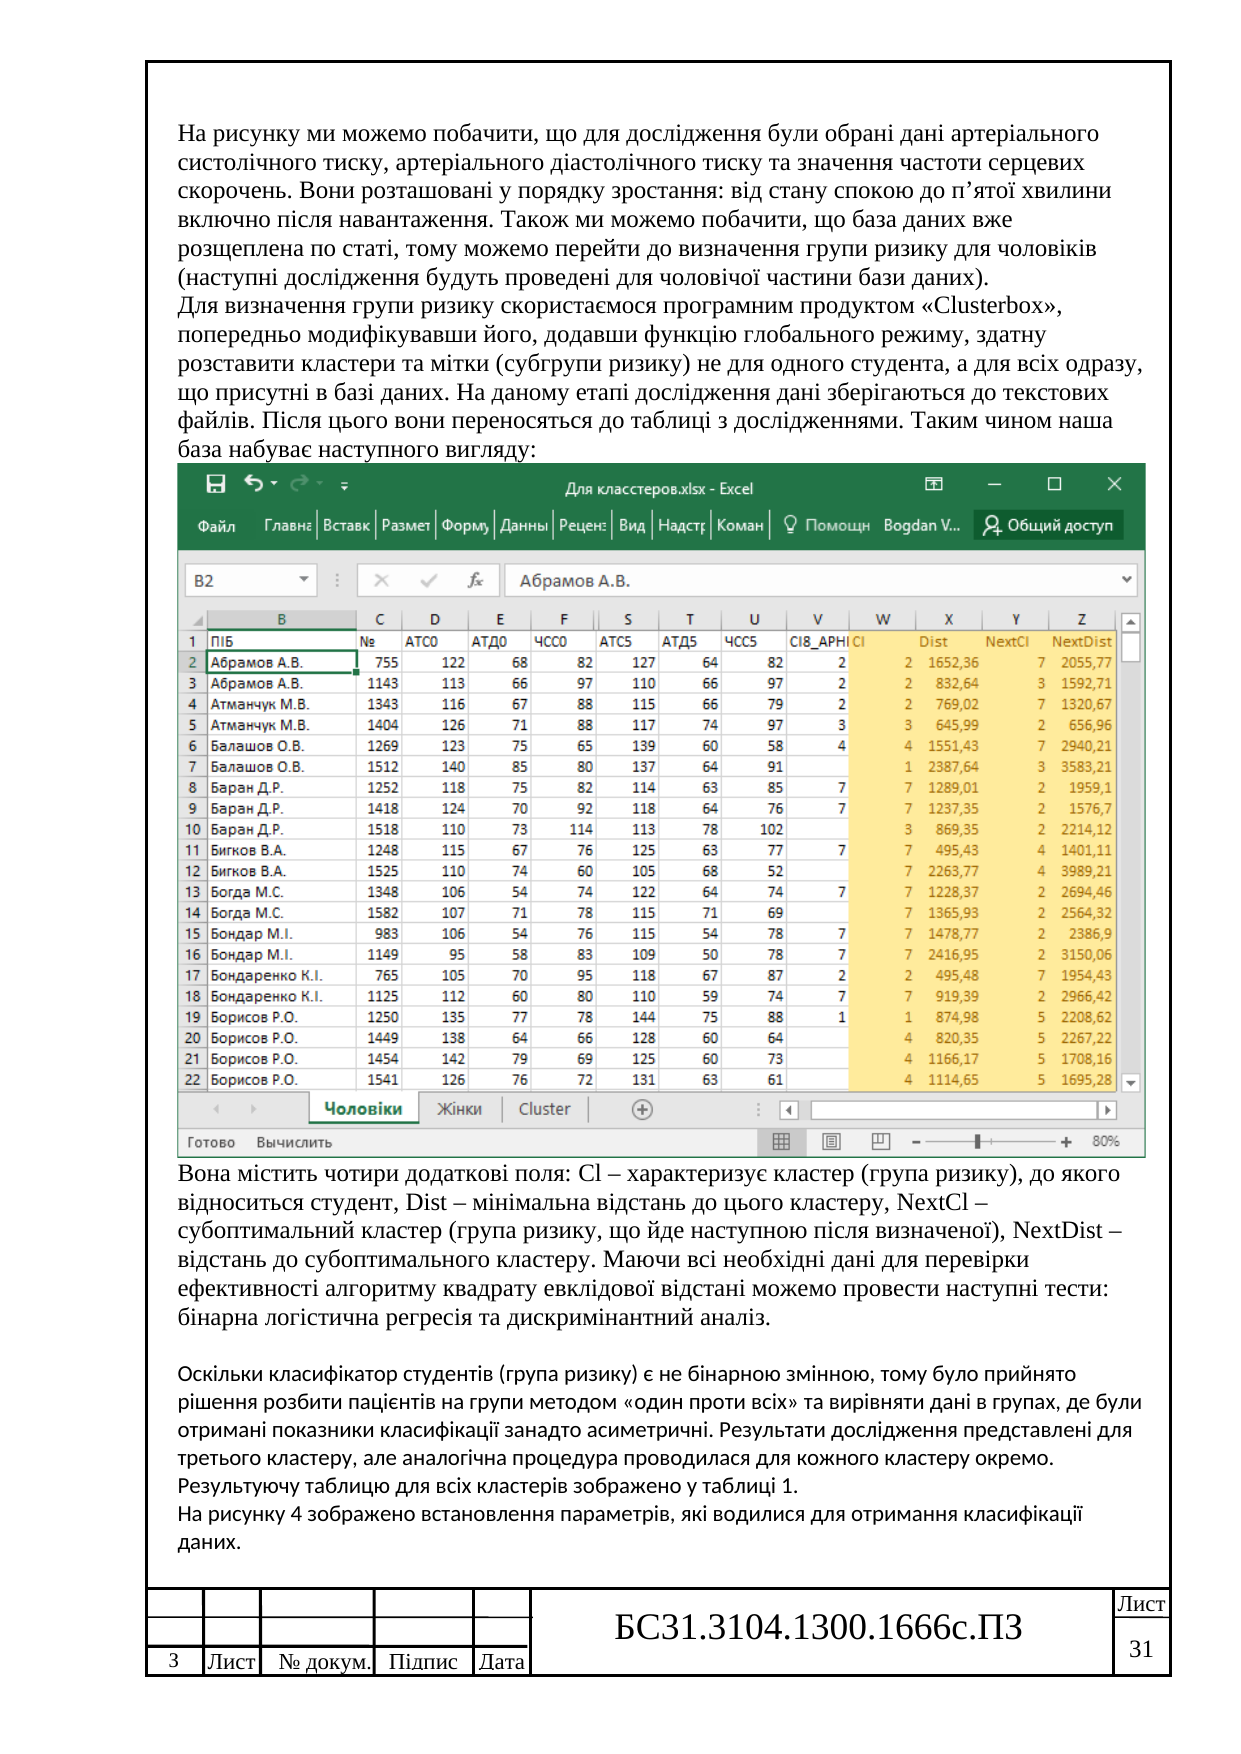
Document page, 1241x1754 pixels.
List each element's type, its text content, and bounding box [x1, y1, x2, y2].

text На рисунку 4 зображено встановлення параметрів, які водилися для отримання класифікації даних. [177, 1499, 1146, 1555]
text Вона містить чотири додаткові поля: Cl – характеризує кластер (група ризику), до якого відноситься студент, Dist – мінімальна відстань до цього кластеру, NextCl – субоптимальний кластер (група ризику, що йде наступною після визначеної), NextDist – відстань до субоптимального кластеру. Маючи всі необхідні дані для перевірки ефективності алгоритму квадрату евклідової відстані можемо провести наступні тести: бінарна логістична регресія та дискримінантний аналіз. [177, 1158, 1146, 1330]
text На рисунку ми можемо побачити, що для дослідження були обрані дані артеріального систолічного тиску, артеріального діастолічного тиску та значення частоти серцевих скорочень. Вони розташовані у порядку зростання: від стану спокою до п’ятої хвилини включно після навантаження. Також ми можемо побачити, що база даних вже розщеплена по статі, тому можемо перейти до визначення групи ризику для чоловіків (наступні дослідження будуть проведені для чоловічої частини бази даних). [177, 118, 1146, 291]
text Для визначення групи ризику скористаємося програмним продуктом «Clusterbox», попередньо модифікувавши його, додавши функцію глобального режиму, здатну розставити кластери та мітки (субгрупи ризику) не для одного студента, а для всіх одразу, що присутні в базі даних. На даному етапі дослідження дані зберігаються до текстових файлів. Після цього вони переносяться до таблиці з дослідженнями. Таким чином наша база набуває наступного вигляду: [177, 291, 1146, 463]
picture [177, 463, 1146, 1158]
text Оскільки класифікатор студентів (група ризику) є не бінарною змінною, тому було прийнято рішення розбити пацієнтів на групи методом «один проти всіх» та вирівняти дані в групах, де були отримані показники класифікації занадто асиметричні. Результати дослідження представлені для третього кластеру, але аналогічна процедура проводилася для кожного кластеру окремо. Результуючу таблицю для всіх кластерів зображено у таблиці 1. [177, 1359, 1146, 1499]
